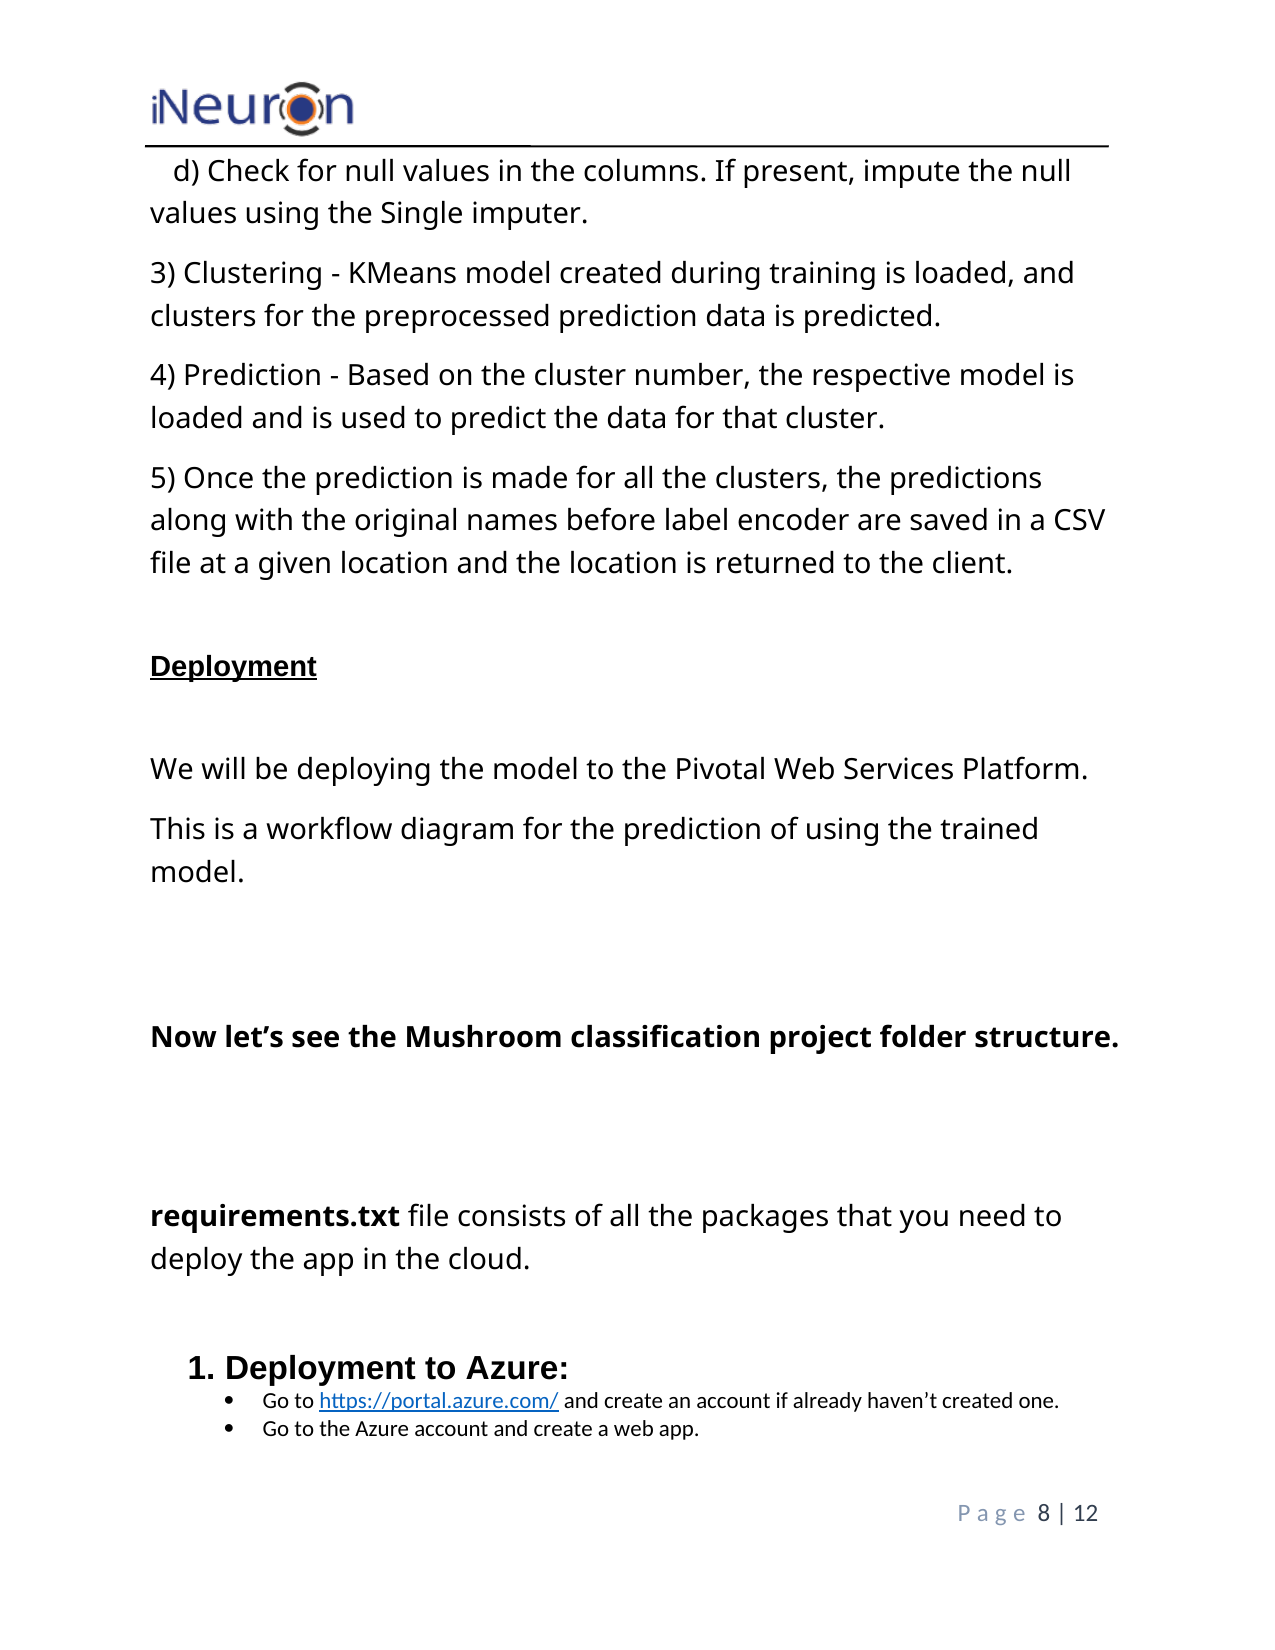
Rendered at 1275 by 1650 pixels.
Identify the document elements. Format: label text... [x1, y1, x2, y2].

text This is a workflow diagram for the prediction of using the trained model. [150, 808, 1125, 891]
text 5) Once the prediction is made for all the clusters, the predictions along with the original names before label encoder are saved in a CSV file at a given location and the location is returned to the client. [150, 457, 1125, 582]
text 4) Prediction - Based on the cluster number, the respective model is loaded and is used to predict the data for that cluster. [150, 354, 1125, 437]
list Go to https://portal.azure.com/ and create an account if already haven’t created one. [225, 1386, 1125, 1414]
text 3) Clustering - KMeans model created during training is loaded, and clusters for the preprocessed prediction data is predicted. [150, 252, 1125, 335]
text d) Check for null values in the columns. If present, impute the null values using the Single imputer. [150, 150, 1125, 232]
text requirements.txt file consists of all the packages that you need to deploy the app in the cloud. [150, 1195, 1125, 1278]
text Now let’s see the Mushroom classification project folder structure. [150, 1017, 1125, 1056]
picture [150, 75, 357, 138]
text Deployment [150, 649, 1125, 682]
list Deployment to Azure: [187, 1348, 1125, 1386]
list Go to the Azure account and create a web app. [225, 1414, 1125, 1442]
text We will be deploying the model to the Pivotal Web Services Platform. [150, 748, 1125, 788]
